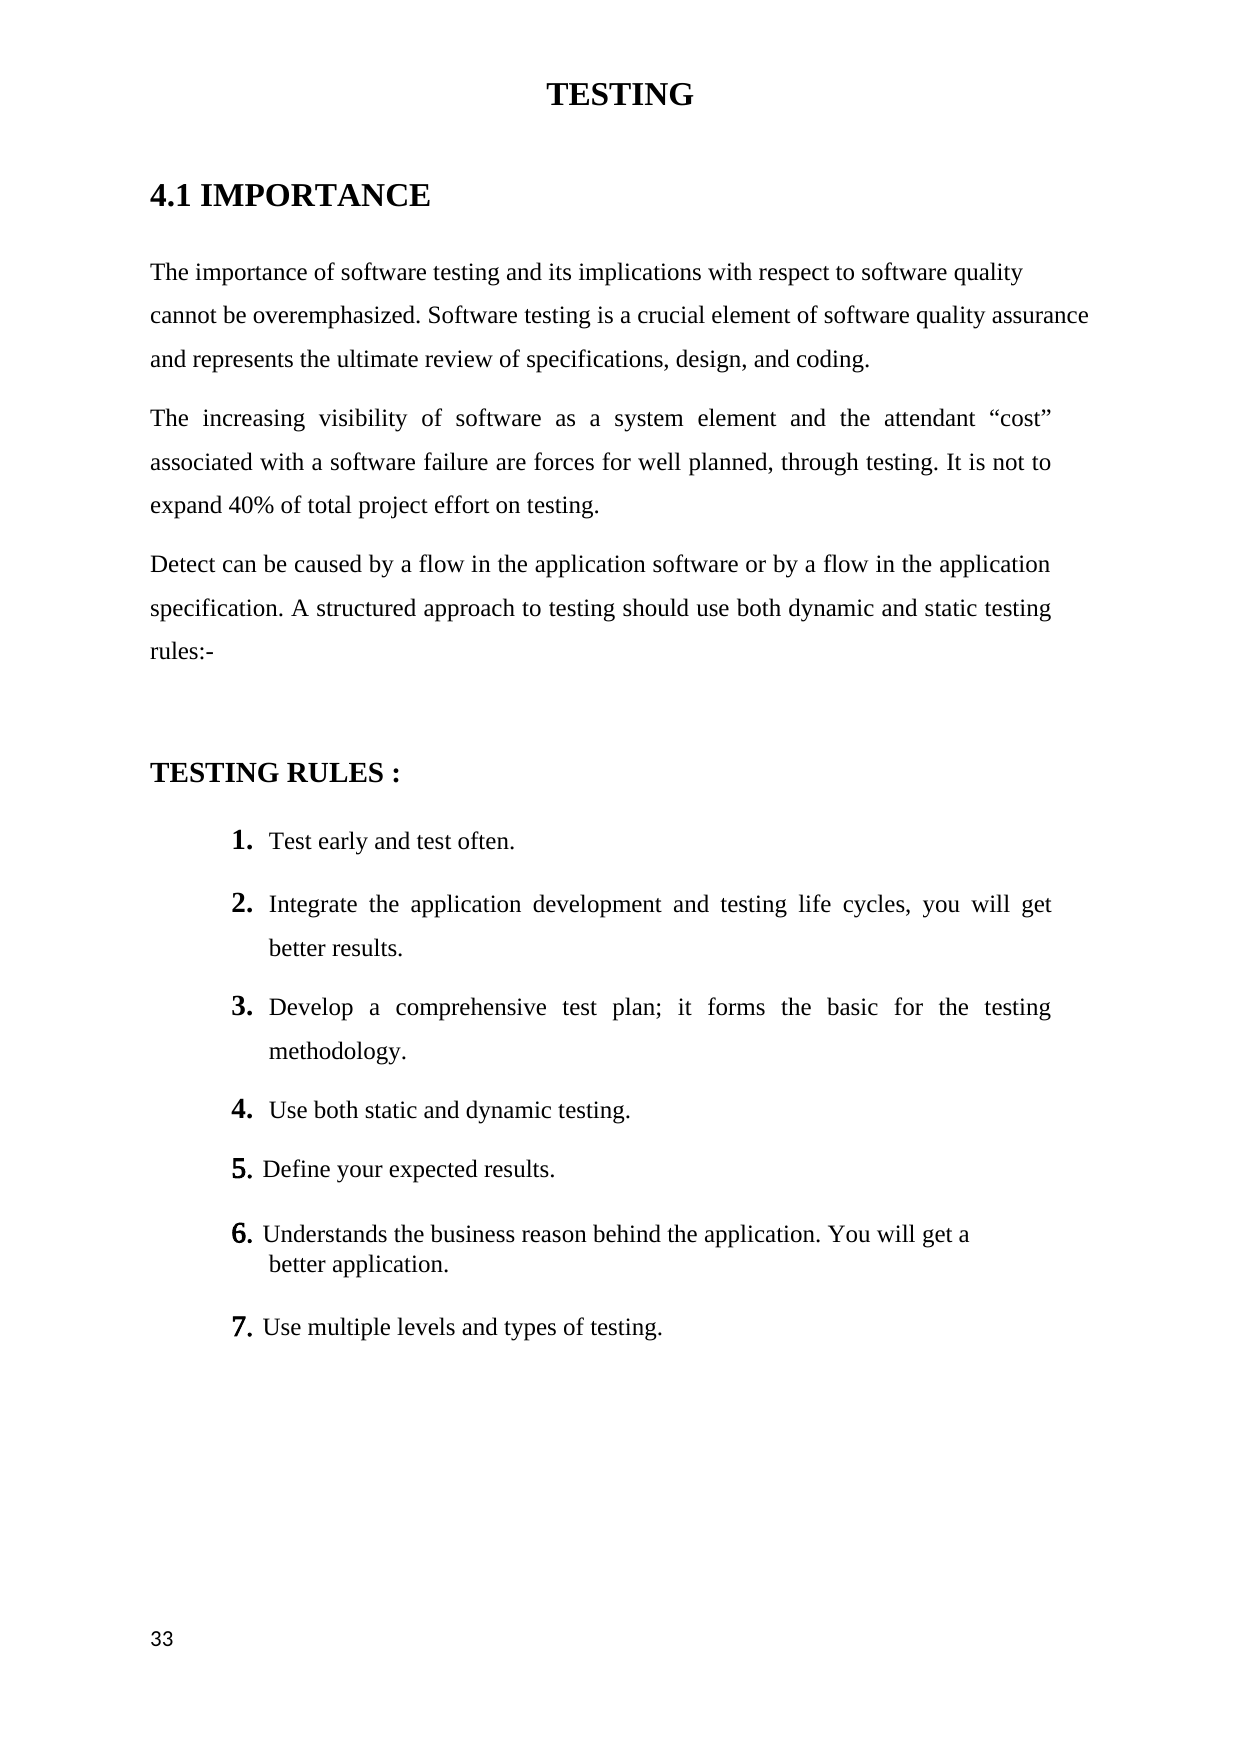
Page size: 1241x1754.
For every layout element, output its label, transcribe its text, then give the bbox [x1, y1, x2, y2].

text The importance of software testing and its implications with respect to software quality cannot be overemphasized. Software testing is a crucial element of software quality assurance and represents the ultimate review of specifications, design, and coding. [150, 257, 1090, 372]
list Define your expected results. [231, 1154, 1090, 1184]
text The increasing visibility of software as a system element and the attendant “cost” associated with a software failure are forces for well planned, through testing. It is not to expand 40% of total project effort on testing. [150, 403, 1053, 518]
text 4.1 IMPORTANCE [150, 175, 1090, 213]
text Detect can be caused by a flow in the application software or by a flow in the application specification. A structured approach to testing should use both dynamic and static testing rules:- [150, 549, 1053, 664]
list Understands the business reason behind the application. You will get a better application. [231, 1219, 996, 1277]
list Integrate the application development and testing life cycles, you will get better results. [231, 885, 1053, 962]
list Develop a comprehensive test plan; it forms the basic for the testing methodology. [231, 988, 1053, 1065]
list Use both static and dynamic testing. [231, 1092, 1053, 1125]
text TESTING RULES : [150, 755, 1053, 789]
list Test early and test often. [231, 822, 1053, 856]
list Use multiple levels and types of testing. [231, 1312, 1090, 1342]
